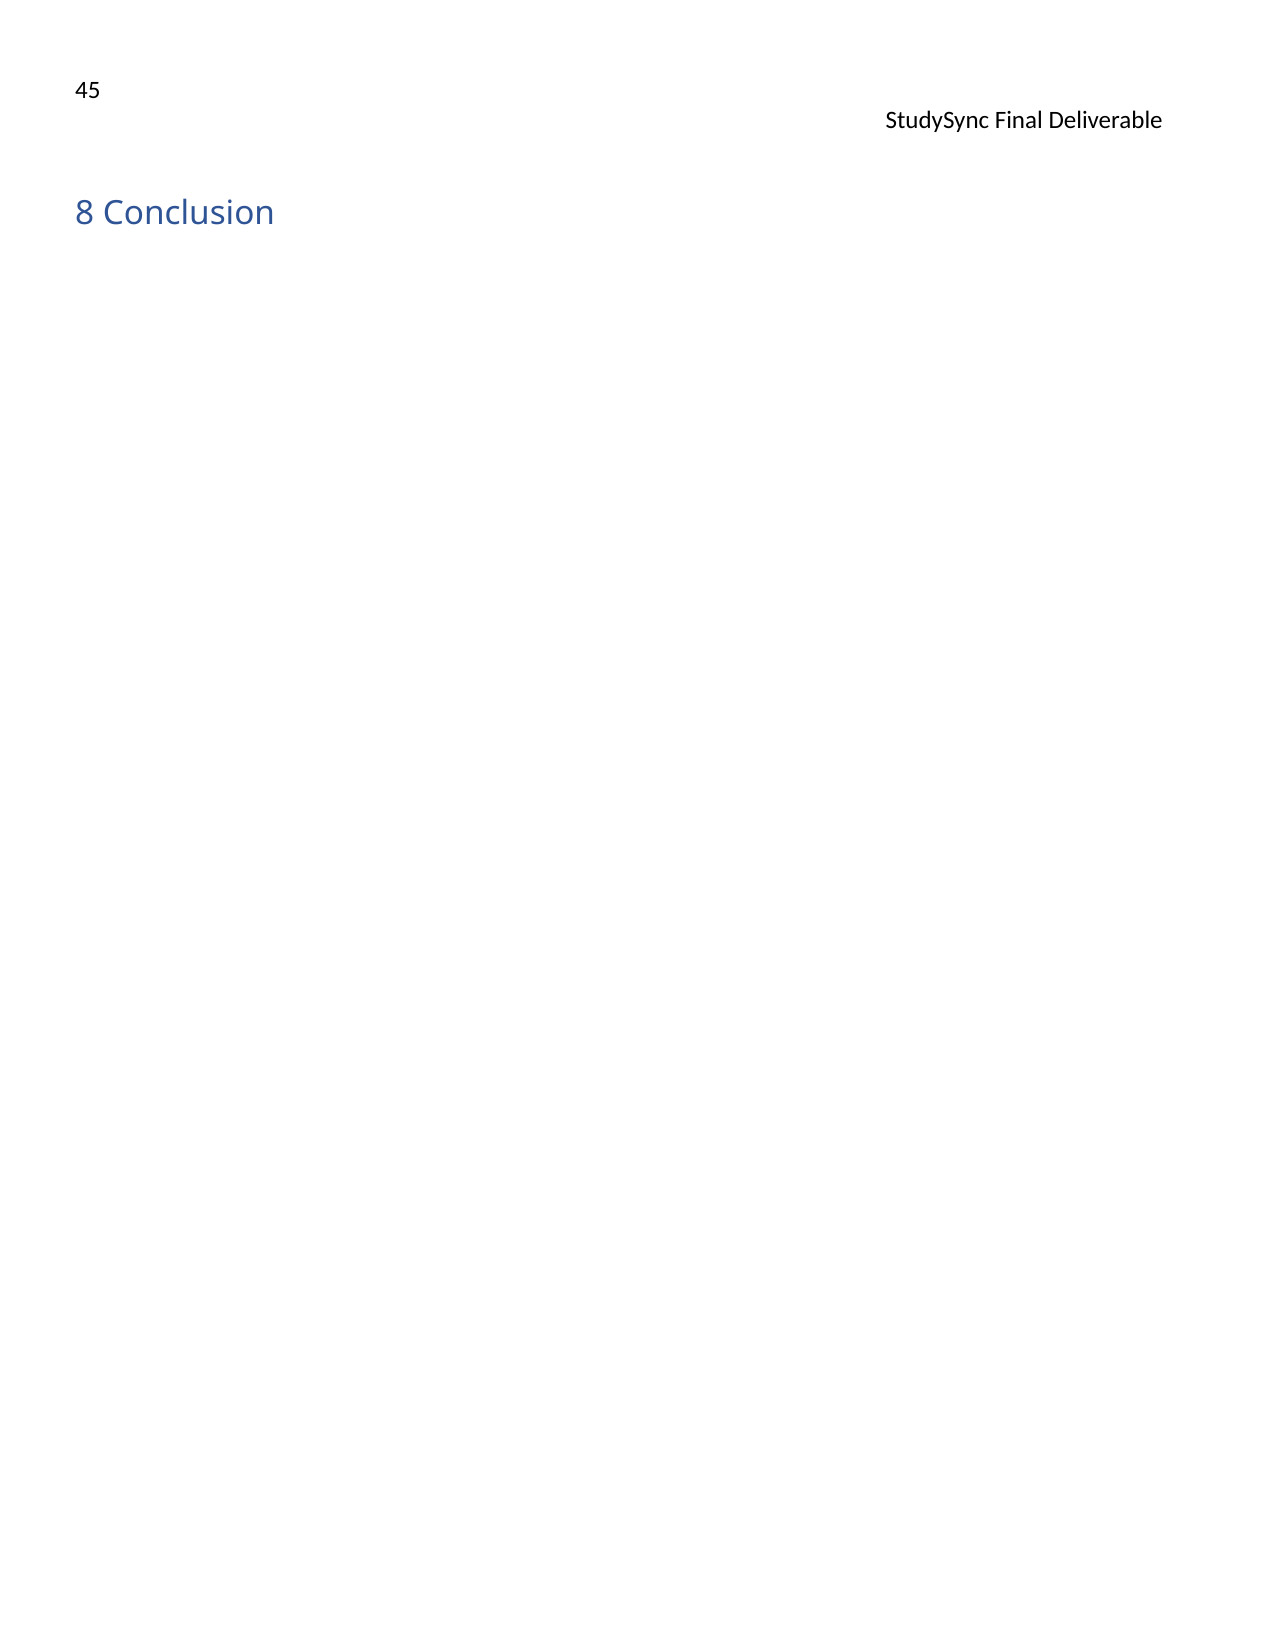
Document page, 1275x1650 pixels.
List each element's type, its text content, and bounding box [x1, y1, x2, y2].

subtitle 8 Conclusion [75, 188, 1200, 234]
